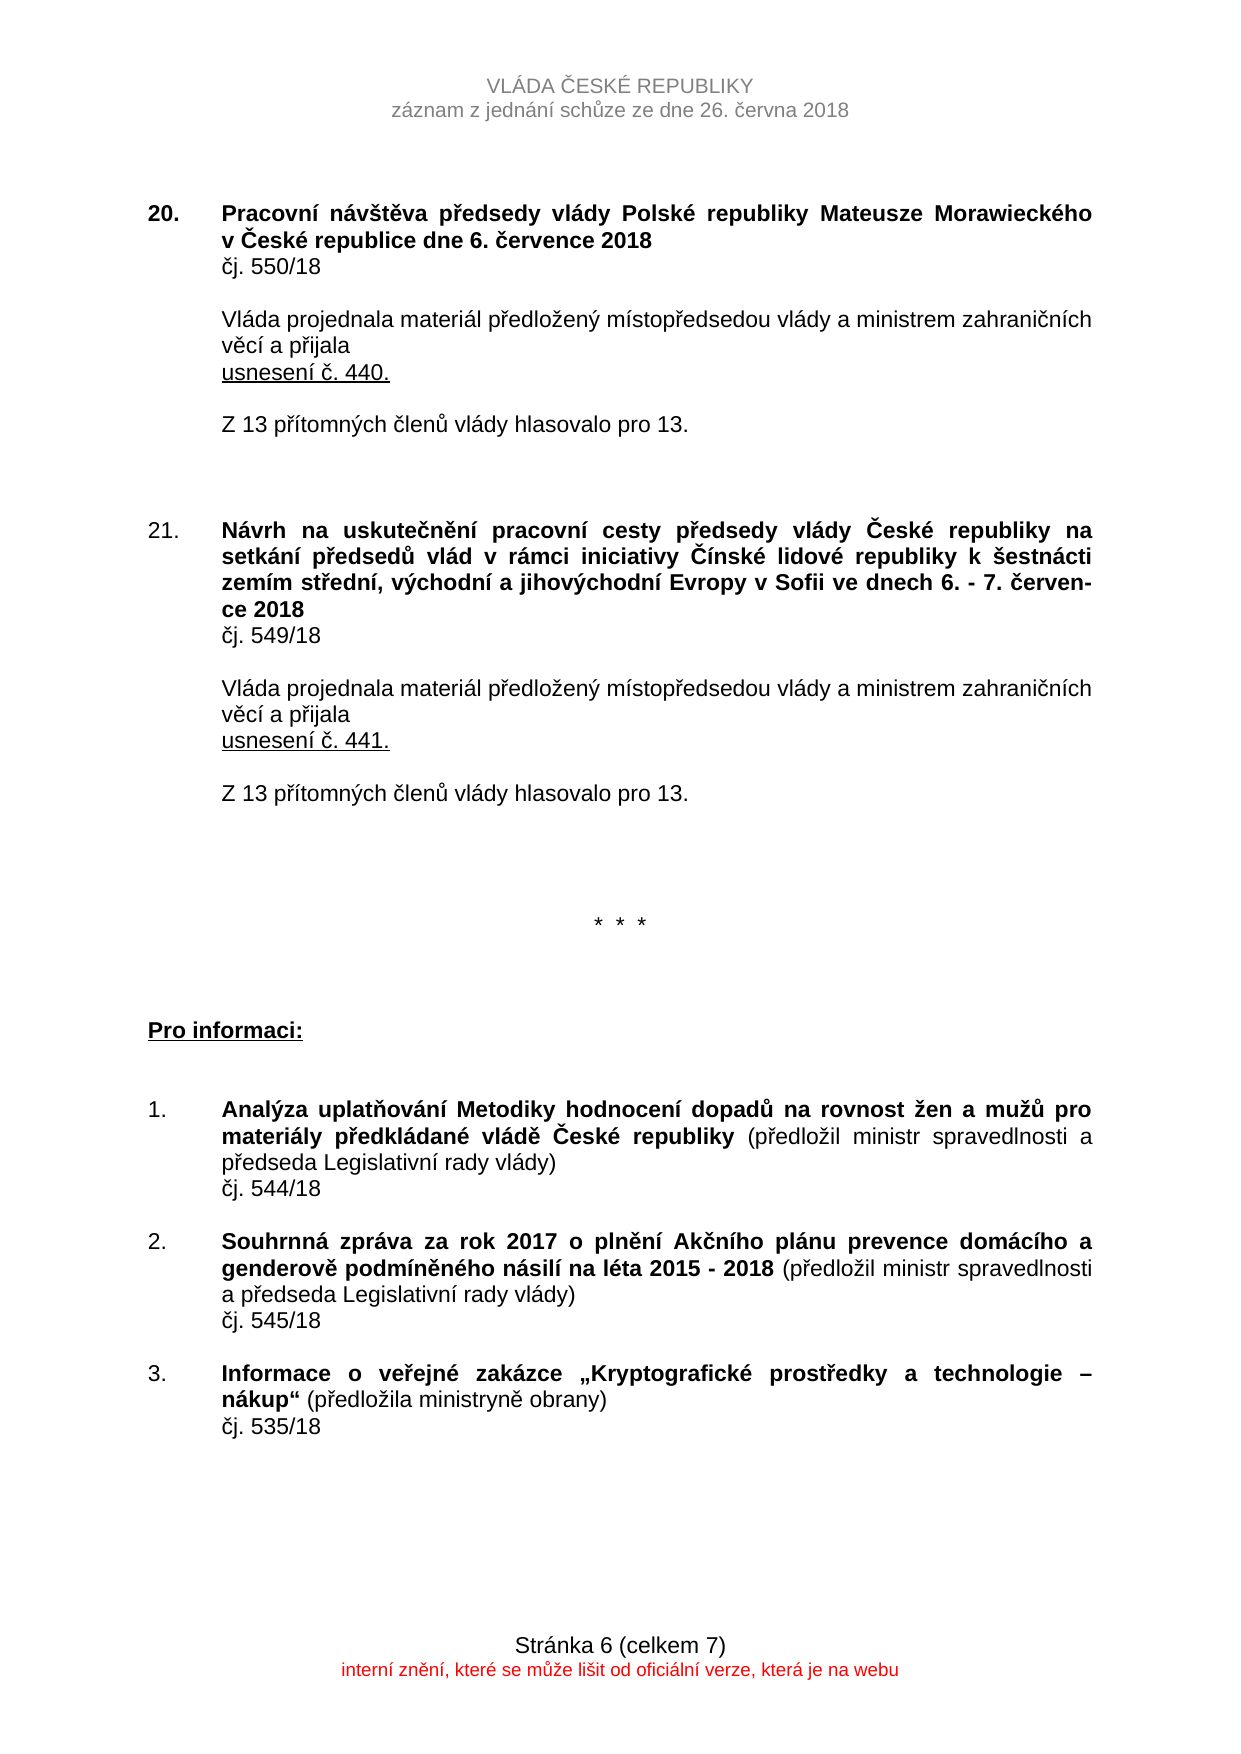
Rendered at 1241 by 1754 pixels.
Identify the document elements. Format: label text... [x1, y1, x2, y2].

text 1. Analýza uplatňování Metodiky hodnocení dopadů na rovnost žen a mužů pro materiály předkládané vládě České republiky (předložil ministr spravedlnosti a předseda Legislativní rady vlády) [148, 1096, 1093, 1175]
text čj. 535/18 [148, 1413, 1093, 1439]
text čj. 544/18 [148, 1175, 1093, 1202]
text usnesení č. 441. [148, 727, 1093, 754]
text 3. Informace o veřejné zakázce „Kryptografické prostředky a technologie – nákup“ (předložila ministryně obrany) [148, 1360, 1093, 1413]
text 20. Pracovní návštěva předsedy vlády Polské republiky Mateusze Morawieckého v České republice dne 6. července 2018 [148, 200, 1093, 253]
text 2. Souhrnná zpráva za rok 2017 o plnění Akčního plánu prevence domácího a genderově podmíněného násilí na léta 2015 - 2018 (předložil ministr spravedlnosti a předseda Legislativní rady vlády) [148, 1228, 1093, 1307]
text * * * [148, 912, 1093, 938]
text čj. 545/18 [148, 1307, 1093, 1333]
text čj. 550/18 [148, 253, 1093, 279]
text Z 13 přítomných členů vlády hlasovalo pro 13. [148, 411, 1093, 437]
text usnesení č. 440. [148, 358, 1093, 385]
text Z 13 přítomných členů vlády hlasovalo pro 13. [148, 780, 1093, 806]
text 21. Návrh na uskutečnění pracovní cesty předsedy vlády České republiky na setkání předsedů vlád v rámci iniciativy Čínské lidové republiky k šestnácti zemím střední, východní a jihovýchodní Evropy v Sofii ve dnech 6. - 7. červen- ce 2018 [148, 517, 1093, 622]
text Vláda projednala materiál předložený místopředsedou vlády a ministrem zahraničních věcí a přijala [148, 306, 1093, 358]
text Vláda projednala materiál předložený místopředsedou vlády a ministrem zahraničních věcí a přijala [148, 675, 1093, 727]
text Pro informaci: [148, 1017, 1093, 1044]
text čj. 549/18 [148, 622, 1093, 648]
